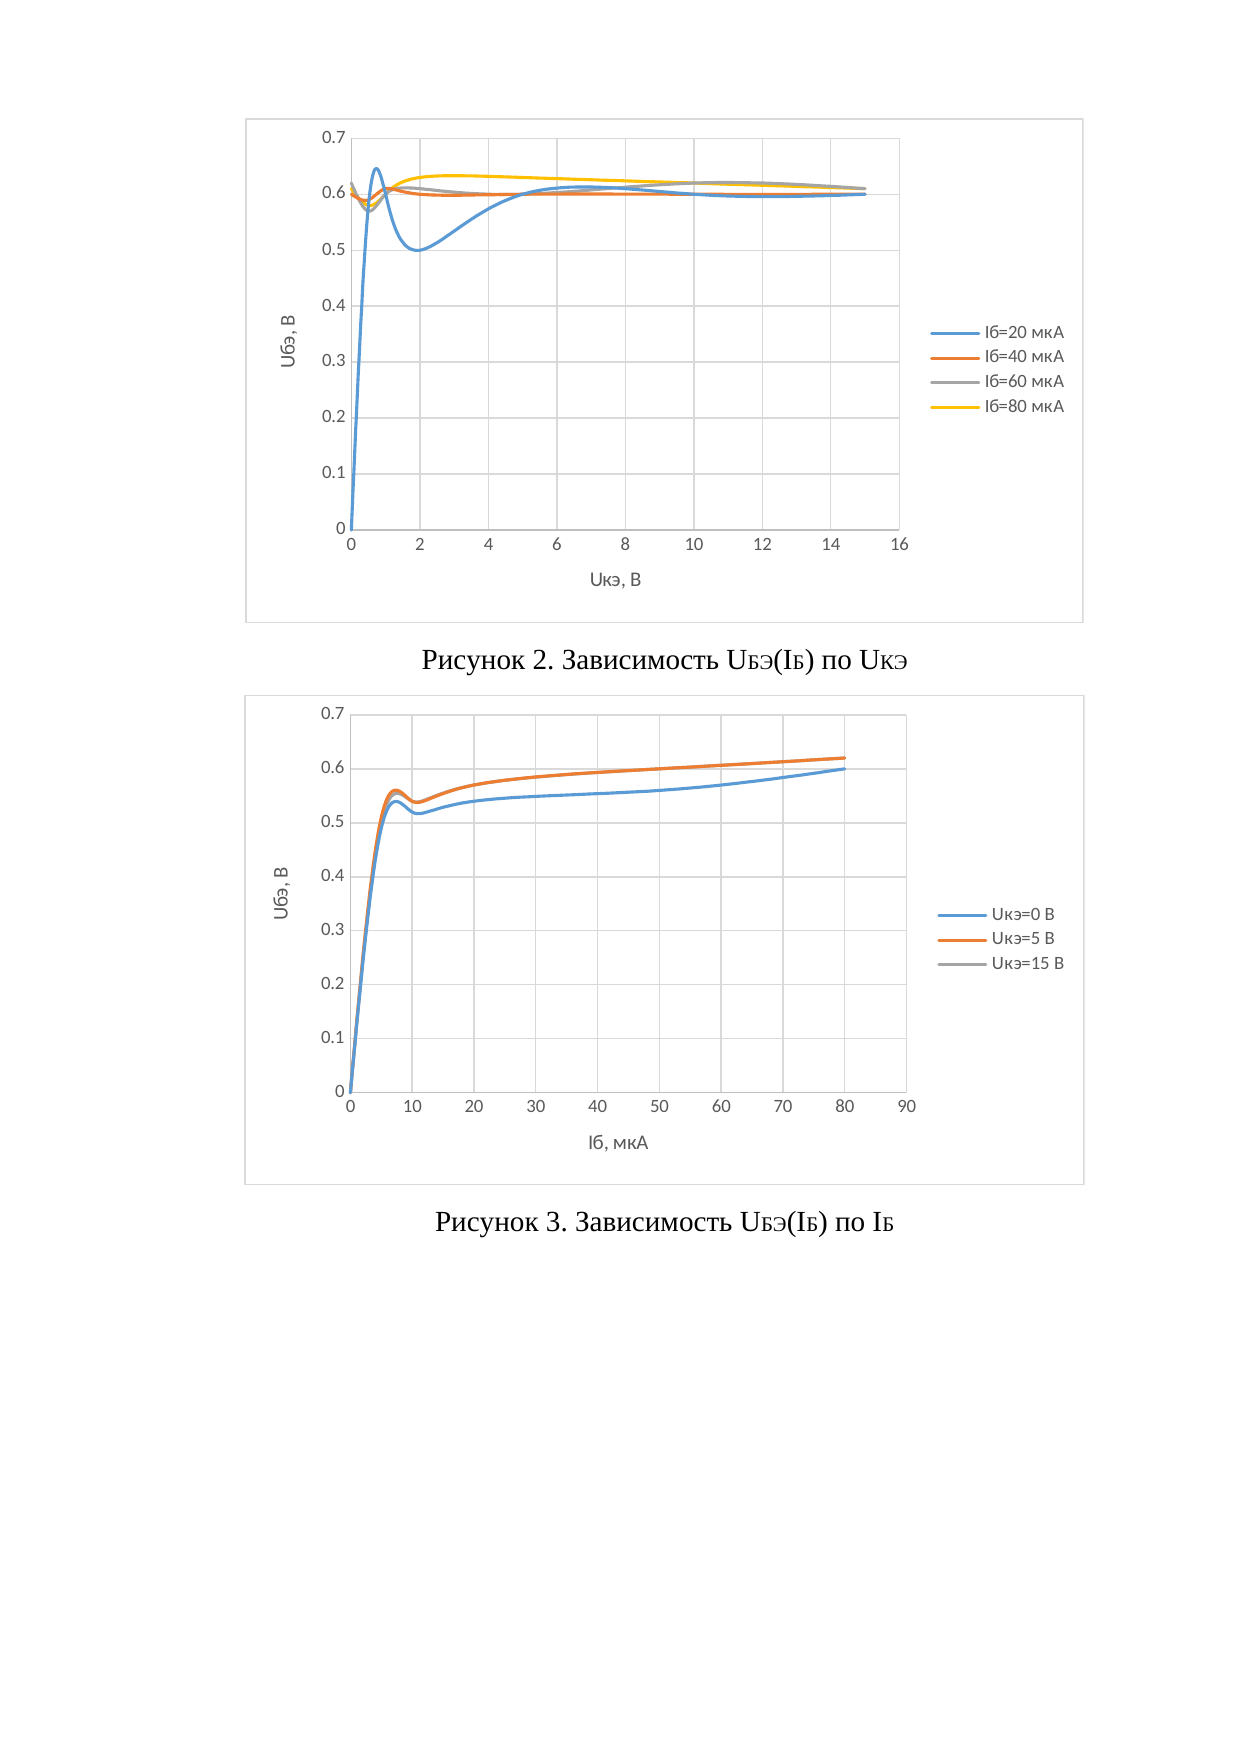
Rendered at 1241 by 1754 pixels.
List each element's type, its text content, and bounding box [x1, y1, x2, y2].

text Рисунок 2. Зависимость UБЭ(IБ) по UКЭ [177, 642, 1152, 676]
text Рисунок 3. Зависимость UБЭ(IБ) по IБ [177, 1204, 1152, 1238]
